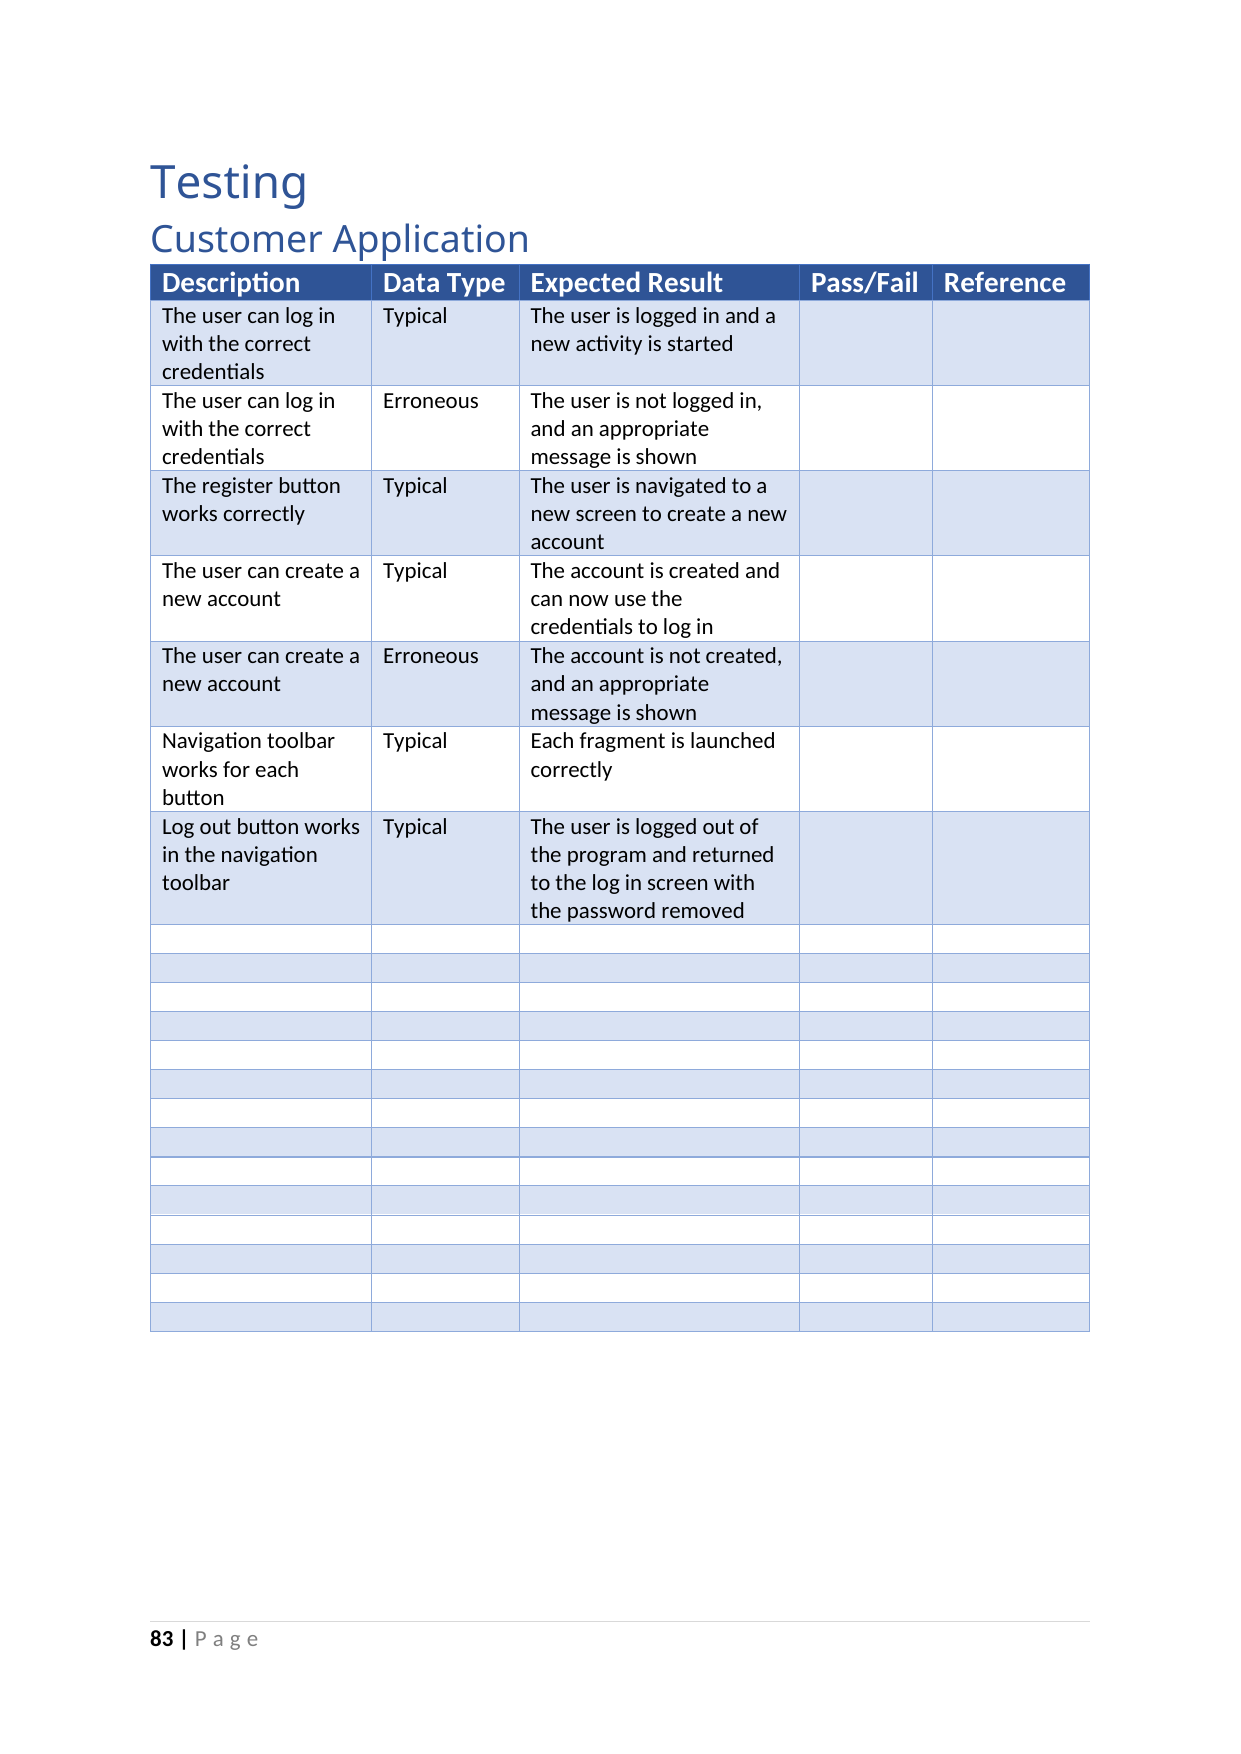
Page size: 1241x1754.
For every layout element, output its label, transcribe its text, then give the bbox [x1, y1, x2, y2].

table_cell [520, 1245, 799, 1273]
table_cell [933, 954, 1089, 982]
table_cell [372, 1041, 519, 1069]
table_cell [520, 1303, 799, 1331]
table_cell [800, 1158, 932, 1185]
table_cell [933, 1070, 1089, 1098]
table_cell [520, 1274, 799, 1302]
table_cell Log out button works in the navigation toolbar [151, 812, 371, 924]
table_cell [372, 1128, 519, 1156]
table_cell [520, 1186, 799, 1214]
table_cell [800, 1070, 932, 1098]
table_cell [800, 1186, 932, 1214]
table_cell The user is logged out of the program and returned to the log in screen with the password removed [520, 812, 799, 924]
table_cell [800, 301, 932, 385]
table_cell [800, 954, 932, 982]
table_cell [151, 1303, 371, 1331]
table_cell Navigation toolbar works for each button [151, 727, 371, 811]
table_cell [800, 1216, 932, 1243]
table_cell [372, 1216, 519, 1243]
table_cell [800, 1274, 932, 1302]
table_cell [520, 1099, 799, 1127]
table_cell [520, 1128, 799, 1156]
table_cell [372, 1274, 519, 1302]
table_cell [151, 1158, 371, 1185]
table_cell The user is logged in and a new activity is started [520, 301, 799, 385]
table_header Data Type [372, 265, 519, 300]
table_cell [933, 386, 1089, 470]
table_cell [933, 556, 1089, 641]
table_cell [800, 471, 932, 555]
table_cell Typical [372, 556, 519, 641]
table_cell [800, 556, 932, 641]
table_cell [933, 1245, 1089, 1273]
table_header Description [151, 265, 371, 300]
table_cell The user can create a new account [151, 642, 371, 726]
table_cell [933, 1303, 1089, 1331]
table_cell [151, 1274, 371, 1302]
table_cell [520, 1070, 799, 1098]
table_cell The register button works correctly [151, 471, 371, 555]
table_cell The account is created and can now use the credentials to log in [520, 556, 799, 641]
table_header Expected Result [520, 265, 799, 300]
table_cell [800, 1012, 932, 1040]
table_cell [151, 1041, 371, 1069]
table_cell Typical [372, 301, 519, 385]
table_cell [520, 954, 799, 982]
table_cell [520, 1012, 799, 1040]
table_cell Typical [372, 471, 519, 555]
table_cell [372, 1303, 519, 1331]
table_cell [372, 1245, 519, 1273]
table_cell [372, 1012, 519, 1040]
table_cell [800, 1303, 932, 1331]
table_cell The user is navigated to a new screen to create a new account [520, 471, 799, 555]
table_cell [800, 642, 932, 726]
table_cell [800, 925, 932, 953]
table_cell [372, 1158, 519, 1185]
table_cell [151, 1186, 371, 1214]
table_cell [372, 1099, 519, 1127]
table_cell The account is not created, and an appropriate message is shown [520, 642, 799, 726]
table_cell [520, 925, 799, 953]
table_cell [933, 301, 1089, 385]
table_cell [800, 812, 932, 924]
table_cell [800, 727, 932, 811]
table_cell The user can log in with the correct credentials [151, 301, 371, 385]
table_cell [800, 386, 932, 470]
table_cell [933, 1216, 1089, 1243]
table_cell Erroneous [372, 642, 519, 726]
table_cell [933, 812, 1089, 924]
table_cell [151, 983, 371, 1011]
table_cell [372, 983, 519, 1011]
table_cell Typical [372, 727, 519, 811]
table_cell The user can create a new account [151, 556, 371, 641]
table_cell [933, 1099, 1089, 1127]
table_cell [933, 983, 1089, 1011]
table_cell [800, 1128, 932, 1156]
table_cell [520, 983, 799, 1011]
table_cell [151, 1070, 371, 1098]
table_cell [933, 1274, 1089, 1302]
table_cell [800, 1245, 932, 1273]
table_header Reference [933, 265, 1089, 300]
table_cell [151, 954, 371, 982]
table_cell [933, 471, 1089, 555]
table_cell [151, 925, 371, 953]
table_cell [372, 954, 519, 982]
table_cell [933, 925, 1089, 953]
table_cell [800, 1099, 932, 1127]
table_cell [933, 1186, 1089, 1214]
table_cell [372, 925, 519, 953]
table_cell [151, 1216, 371, 1243]
table_cell [520, 1158, 799, 1185]
table_cell Erroneous [372, 386, 519, 470]
table_cell [372, 1186, 519, 1214]
table_cell [933, 1158, 1089, 1185]
table_cell Typical [372, 812, 519, 924]
table_cell [372, 1070, 519, 1098]
table_cell The user is not logged in, and an appropriate message is shown [520, 386, 799, 470]
table_cell Each fragment is launched correctly [520, 727, 799, 811]
table_cell [520, 1041, 799, 1069]
table_cell [933, 1012, 1089, 1040]
table_cell [151, 1012, 371, 1040]
table_cell [933, 727, 1089, 811]
table_cell [151, 1099, 371, 1127]
subtitle Customer Application [150, 212, 1090, 263]
table_header Pass/Fail [800, 265, 932, 300]
subtitle Testing [150, 150, 1090, 212]
table_cell [933, 1041, 1089, 1069]
table_cell [800, 983, 932, 1011]
table_cell [520, 1216, 799, 1243]
table_cell [933, 1128, 1089, 1156]
table_cell [800, 1041, 932, 1069]
table_cell [151, 1128, 371, 1156]
table_cell [151, 1245, 371, 1273]
table_cell [933, 642, 1089, 726]
table_cell The user can log in with the correct credentials [151, 386, 371, 470]
